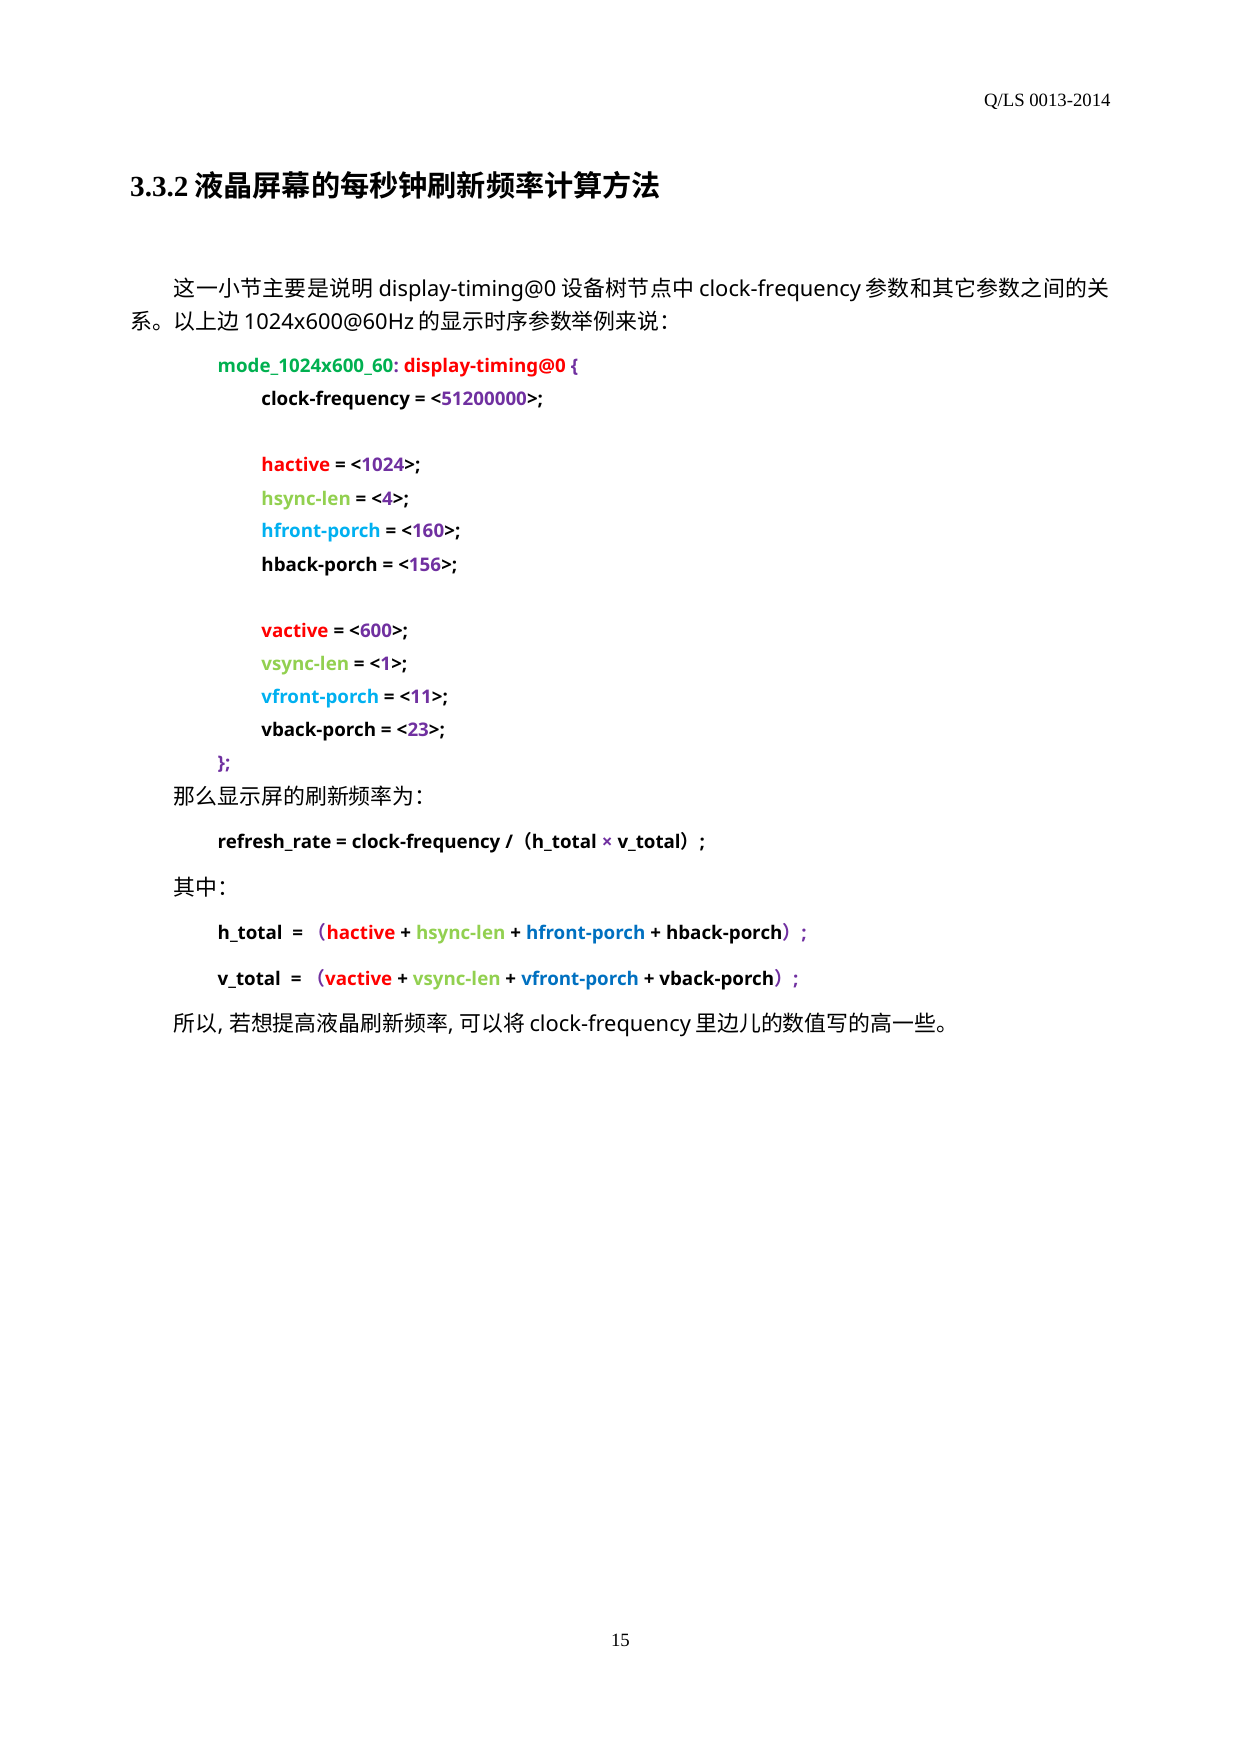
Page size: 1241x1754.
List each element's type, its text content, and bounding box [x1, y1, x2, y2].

text vactive = <600>; [130, 613, 1110, 646]
text vback-porch = <23>; [130, 712, 1110, 745]
text vfront-porch = <11>; [130, 679, 1110, 712]
text hsync-len = <4>; [130, 481, 1110, 514]
text hback-porch = <156>; [130, 547, 1110, 580]
text refresh_rate = clock-frequency /（h_total × v_total）; [174, 824, 1110, 857]
text h_total = （hactive + hsync-len + hfront-porch + hback-porch）; [174, 915, 1110, 948]
text 所以, 若想提高液晶刷新频率, 可以将clock-frequency里边儿的数值写的高一些。 [130, 1006, 1110, 1039]
text v_total = （vactive + vsync-len + vfront-porch + vback-porch）; [174, 960, 1110, 993]
text hactive = <1024>; [130, 448, 1110, 481]
text mode_1024x600_60: display-timing@0 { [130, 349, 1110, 382]
text 这一小节主要是说明display-timing@0设备树节点中clock-frequency参数和其它参数之间的关系。以上边1024x600@60Hz的显示时序参数举例来说： [130, 270, 1110, 336]
text 其中： [130, 869, 1110, 902]
text }; [130, 745, 1110, 778]
text vsync-len = <1>; [130, 646, 1110, 679]
text hfront-porch = <160>; [130, 514, 1110, 547]
text clock-frequency = <51200000>; [130, 382, 1110, 415]
subtitle 3.3.2液晶屏幕的每秒钟刷新频率计算方法 [130, 151, 1110, 217]
text 那么显示屏的刷新频率为： [130, 778, 1110, 811]
